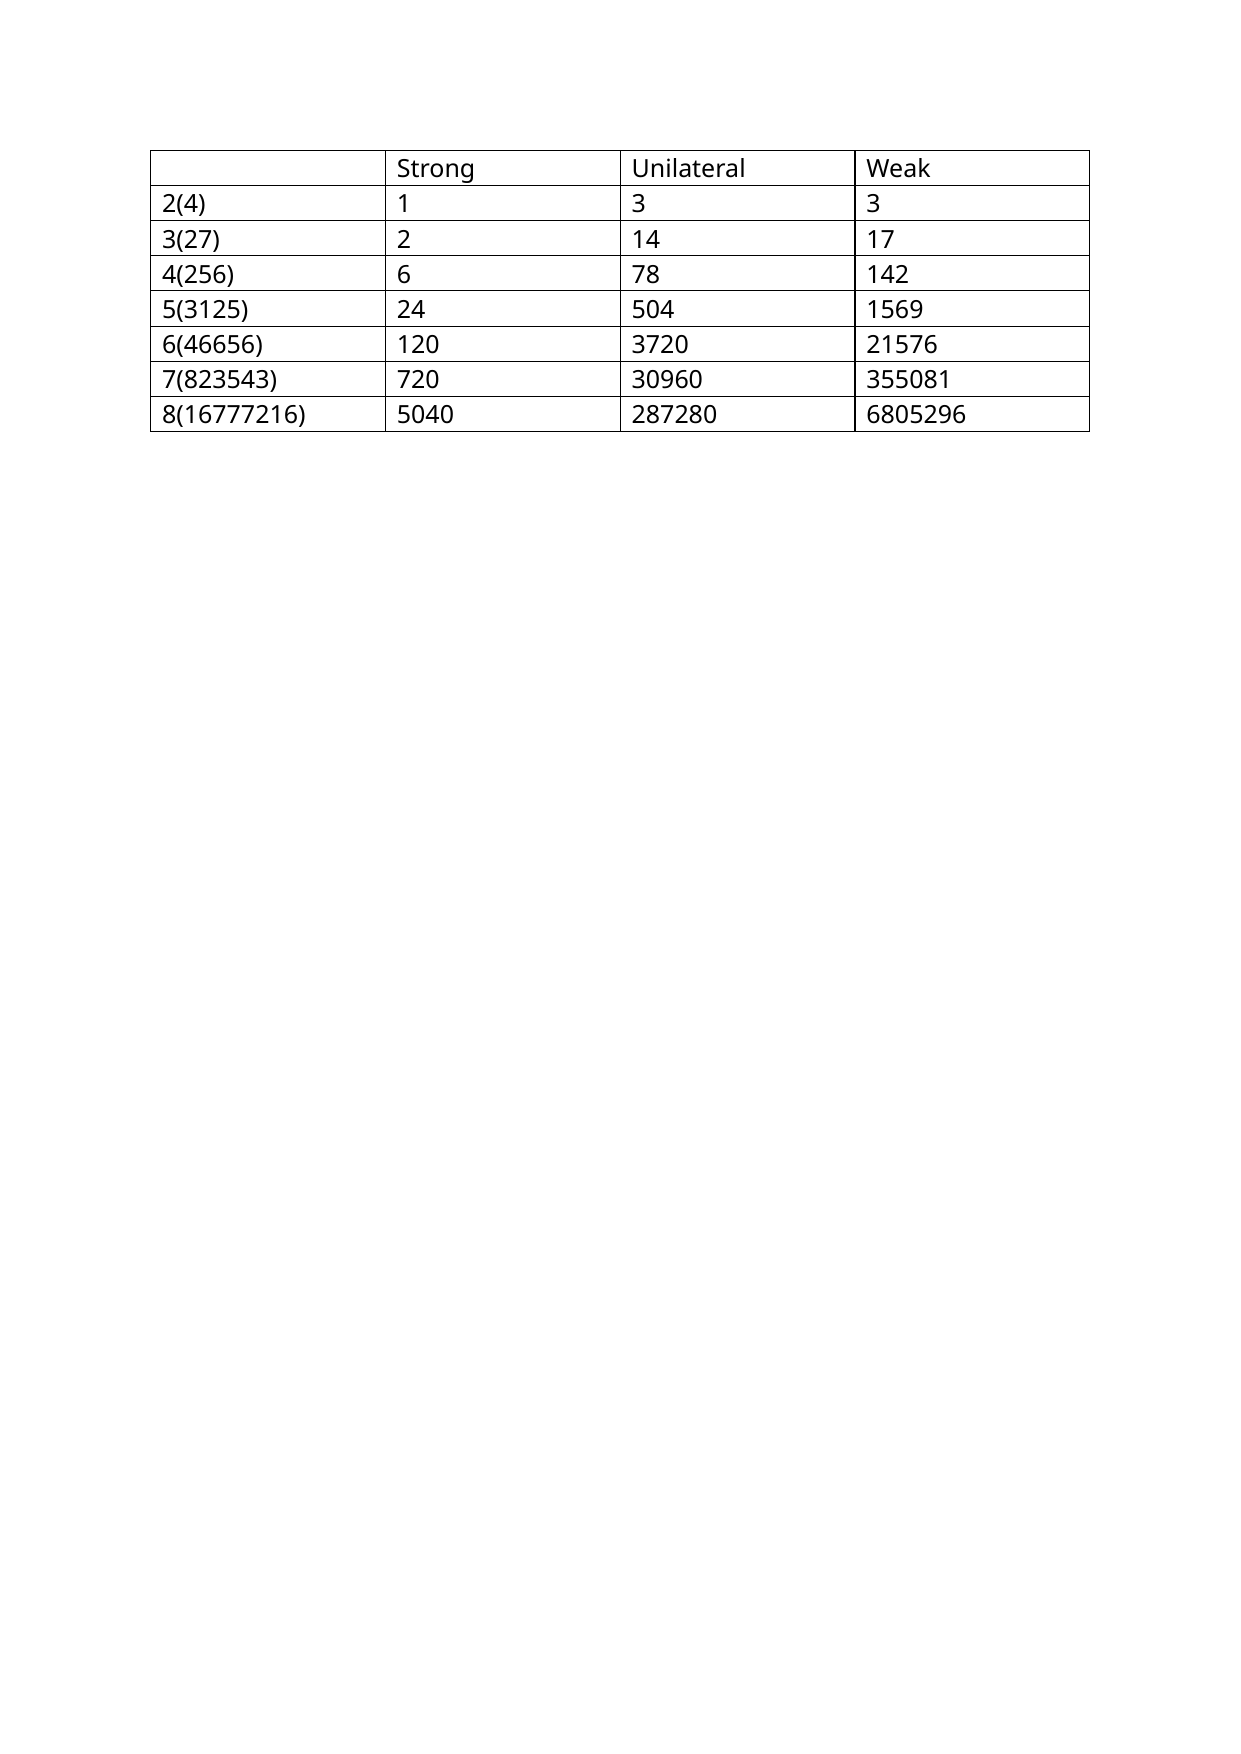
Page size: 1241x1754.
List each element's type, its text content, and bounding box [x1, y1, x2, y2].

table_cell 21576 [856, 327, 1089, 361]
table_cell 5040 [386, 397, 620, 431]
table_cell 3720 [621, 327, 854, 361]
table_cell 17 [856, 221, 1089, 255]
table_cell 6805296 [856, 397, 1089, 431]
table_cell 6 [386, 256, 620, 290]
table_cell 1569 [856, 291, 1089, 326]
table_cell 14 [621, 221, 854, 255]
table_cell 24 [386, 291, 620, 326]
table_header [151, 151, 385, 185]
table_cell 142 [856, 256, 1089, 290]
table_cell 3(27) [151, 221, 385, 255]
table_cell 78 [621, 256, 854, 290]
table_cell 7(823543) [151, 362, 385, 396]
table_cell 4(256) [151, 256, 385, 290]
table_header Weak [856, 151, 1089, 185]
table_cell 504 [621, 291, 854, 326]
table_cell 355081 [856, 362, 1089, 396]
table_cell 8(16777216) [151, 397, 385, 431]
table_cell 30960 [621, 362, 854, 396]
table_cell 5(3125) [151, 291, 385, 326]
table_cell 120 [386, 327, 620, 361]
table_cell 287280 [621, 397, 854, 431]
table_header Unilateral [621, 151, 854, 185]
table_cell 6(46656) [151, 327, 385, 361]
table_cell 2(4) [151, 186, 385, 220]
table_cell 3 [856, 186, 1089, 220]
table_cell 2 [386, 221, 620, 255]
table_cell 3 [621, 186, 854, 220]
table_header Strong [386, 151, 620, 185]
table_cell 1 [386, 186, 620, 220]
table_cell 720 [386, 362, 620, 396]
